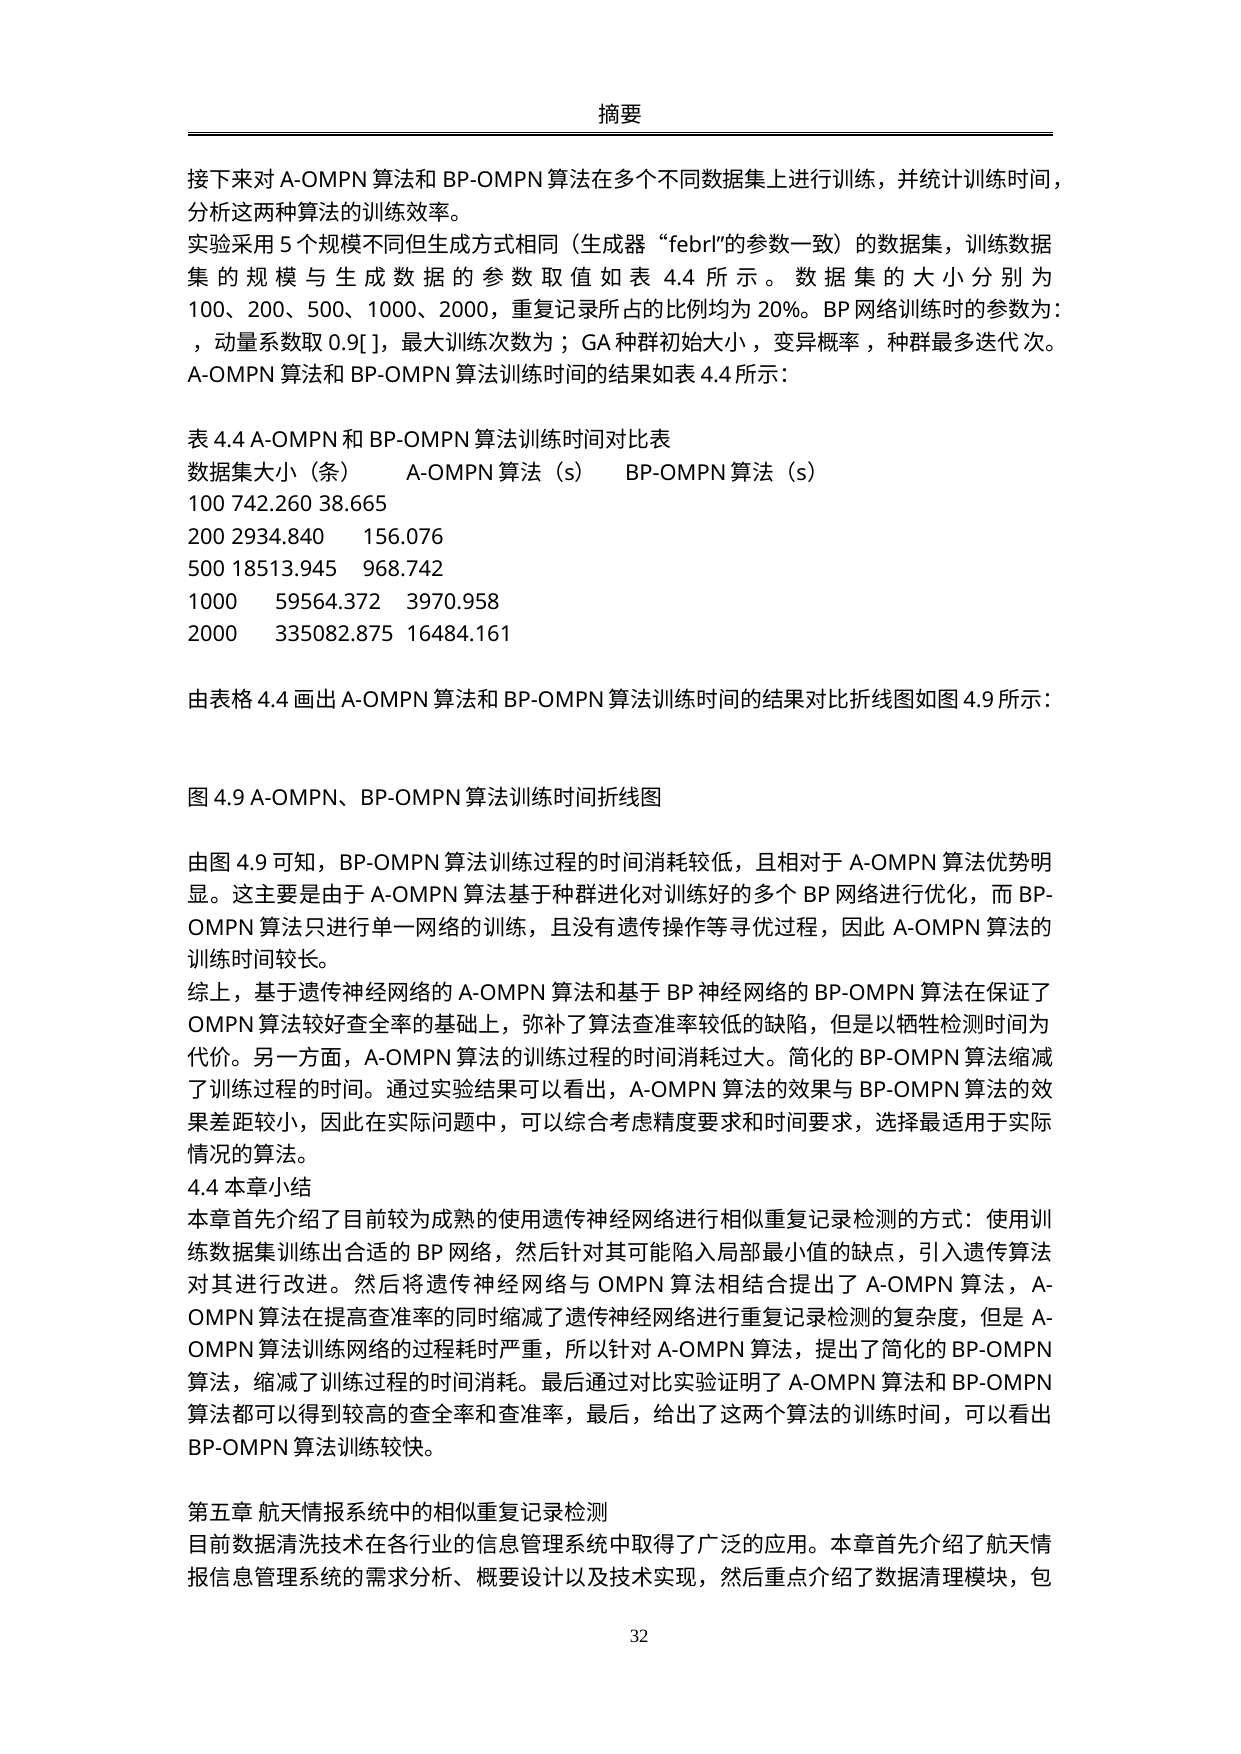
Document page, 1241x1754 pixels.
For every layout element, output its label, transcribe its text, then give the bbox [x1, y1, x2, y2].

text 接下来对A-OMPN算法和BP-OMPN算法在多个不同数据集上进行训练，并统计训练时间，分析这两种算法的训练效率。 [187, 162, 1053, 227]
text 2000 335082.875 16484.161 [187, 617, 1053, 649]
text 第五章 航天情报系统中的相似重复记录检测 [187, 1494, 1053, 1527]
text 图4.9 A-OMPN、BP-OMPN算法训练时间折线图 [187, 779, 1053, 812]
text 100 742.260 38.665 [187, 487, 1053, 519]
text 4.4 本章小结 [187, 1169, 1053, 1202]
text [187, 1527, 1053, 1592]
text 本章首先介绍了目前较为成熟的使用遗传神经网络进行相似重复记录检测的方式：使用训练数据集训练出合适的BP网络，然后针对其可能陷入局部最小值的缺点，引入遗传算法对其进行改进。然后将遗传神经网络与OMPN算法相结合提出了A-OMPN算法，A-OMPN算法在提高查准率的同时缩减了遗传神经网络进行重复记录检测的复杂度，但是A-OMPN算法训练网络的过程耗时严重，所以针对A-OMPN算法，提出了简化的BP-OMPN算法，缩减了训练过程的时间消耗。最后通过对比实验证明了A-OMPN算法和BP-OMPN算法都可以得到较高的查全率和查准率，最后，给出了这两个算法的训练时间，可以看出BP-OMPN算法训练较快。 [187, 1202, 1053, 1462]
text 200 2934.840 156.076 [187, 519, 1053, 552]
text 综上，基于遗传神经网络的A-OMPN算法和基于BP神经网络的BP-OMPN算法在保证了OMPN算法较好查全率的基础上，弥补了算法查准率较低的缺陷，但是以牺牲检测时间为代价。另一方面，A-OMPN算法的训练过程的时间消耗过大。简化的BP-OMPN算法缩减了训练过程的时间。通过实验结果可以看出，A-OMPN算法的效果与BP-OMPN算法的效果差距较小，因此在实际问题中，可以综合考虑精度要求和时间要求，选择最适用于实际情况的算法。 [187, 974, 1053, 1169]
text 500 18513.945 968.742 [187, 552, 1053, 584]
text 表4.4 A-OMPN和BP-OMPN算法训练时间对比表 [187, 422, 1053, 454]
text 由图4.9可知，BP-OMPN算法训练过程的时间消耗较低，且相对于A-OMPN算法优势明显。这主要是由于A-OMPN算法基于种群进化对训练好的多个BP网络进行优化，而BP-OMPN算法只进行单一网络的训练，且没有遗传操作等寻优过程，因此A-OMPN算法的训练时间较长。 [187, 844, 1053, 974]
text 1000 59564.372 3970.958 [187, 584, 1053, 617]
text 数据集大小（条） A-OMPN算法（s） BP-OMPN算法（s） [187, 454, 1053, 487]
text 实验采用5个规模不同但生成方式相同（生成器“febrl”的参数一致）的数据集，训练数据集的规模与生成数据的参数取值如表4.4所示。数据集的大小分别为100、200、500、1000、2000，重复记录所占的比例均为20%。BP网络训练时的参数为： ，动量系数取0.9[ ]，最大训练次数为 ；GA种群初始大小 ，变异概率 ，种群最多迭代 次。 [187, 227, 1053, 357]
text A-OMPN算法和BP-OMPN算法训练时间的结果如表4.4所示： [187, 357, 1053, 389]
text 由表格4.4画出A-OMPN算法和BP-OMPN算法训练时间的结果对比折线图如图4.9所示： [187, 682, 1053, 714]
